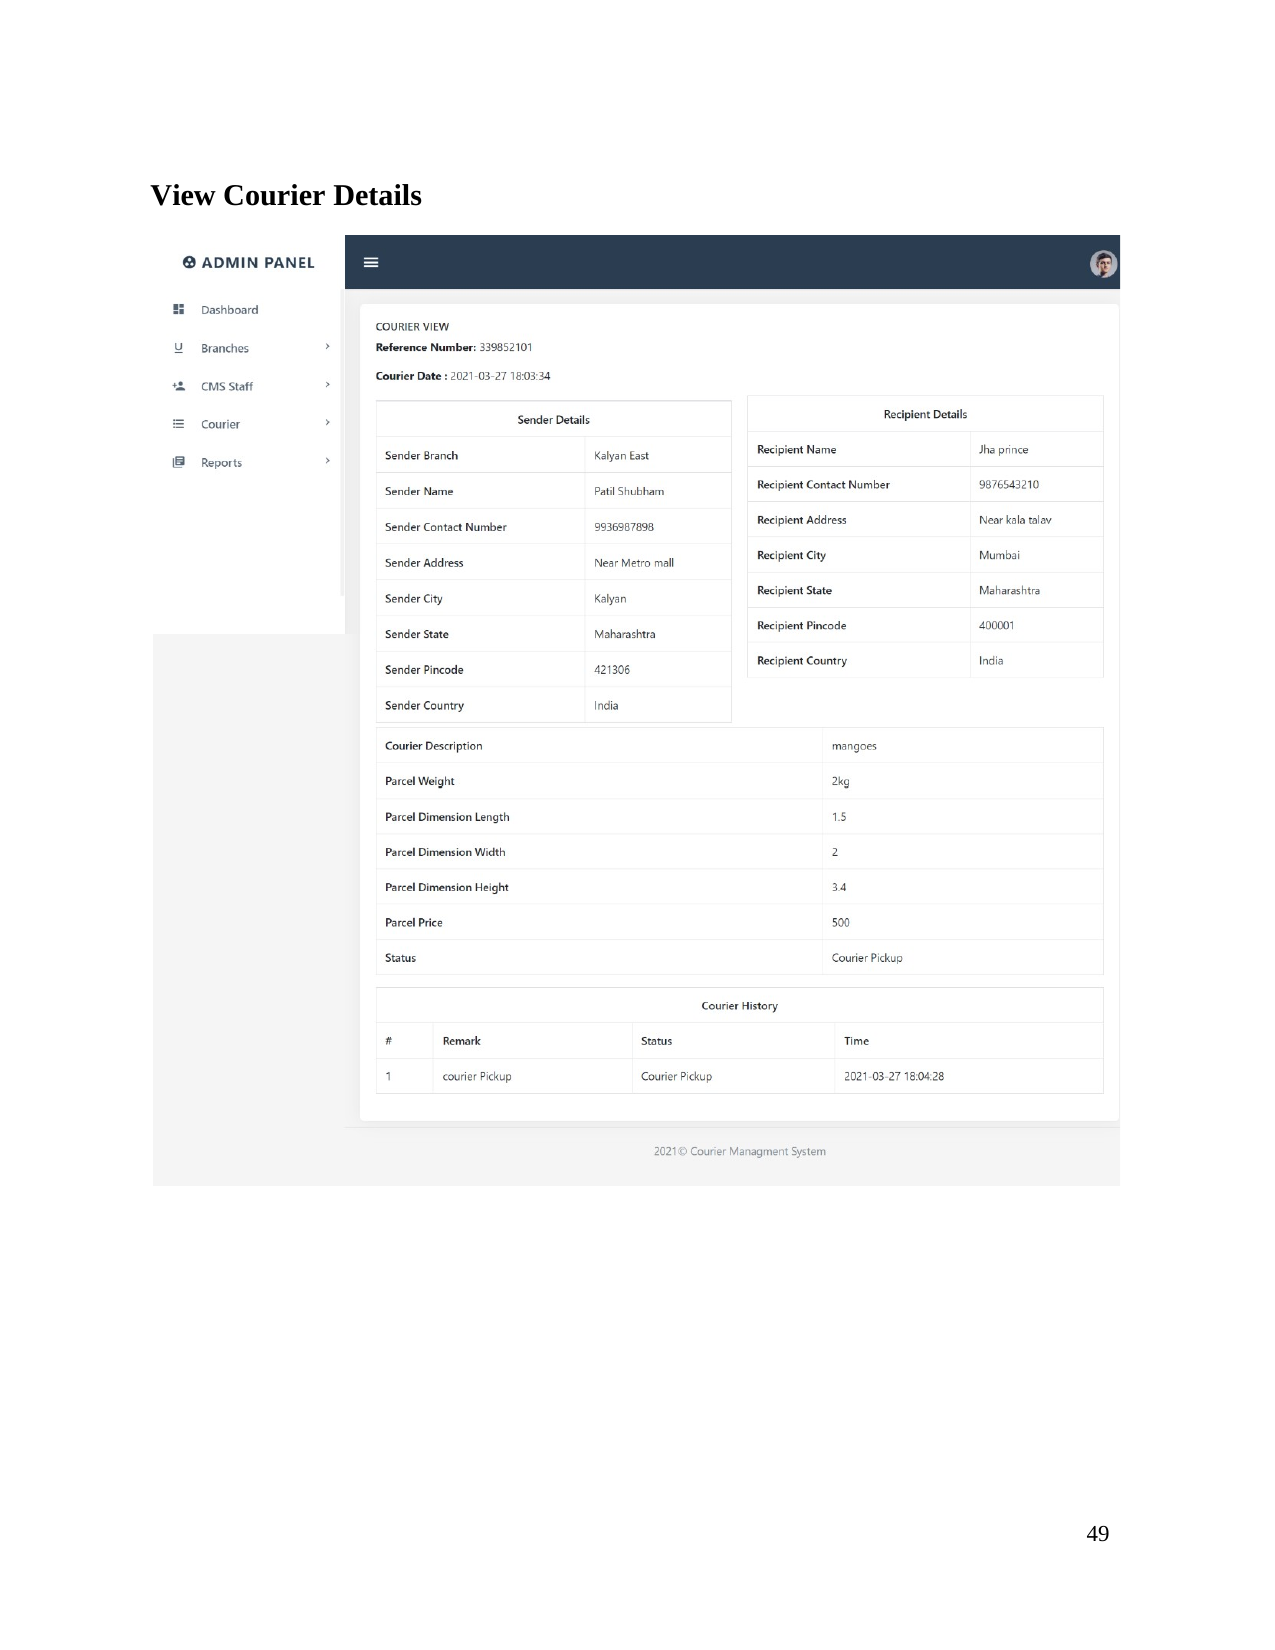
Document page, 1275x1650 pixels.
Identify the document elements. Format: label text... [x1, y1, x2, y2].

picture [153, 235, 1121, 1186]
text View Courier Details [150, 177, 1273, 212]
